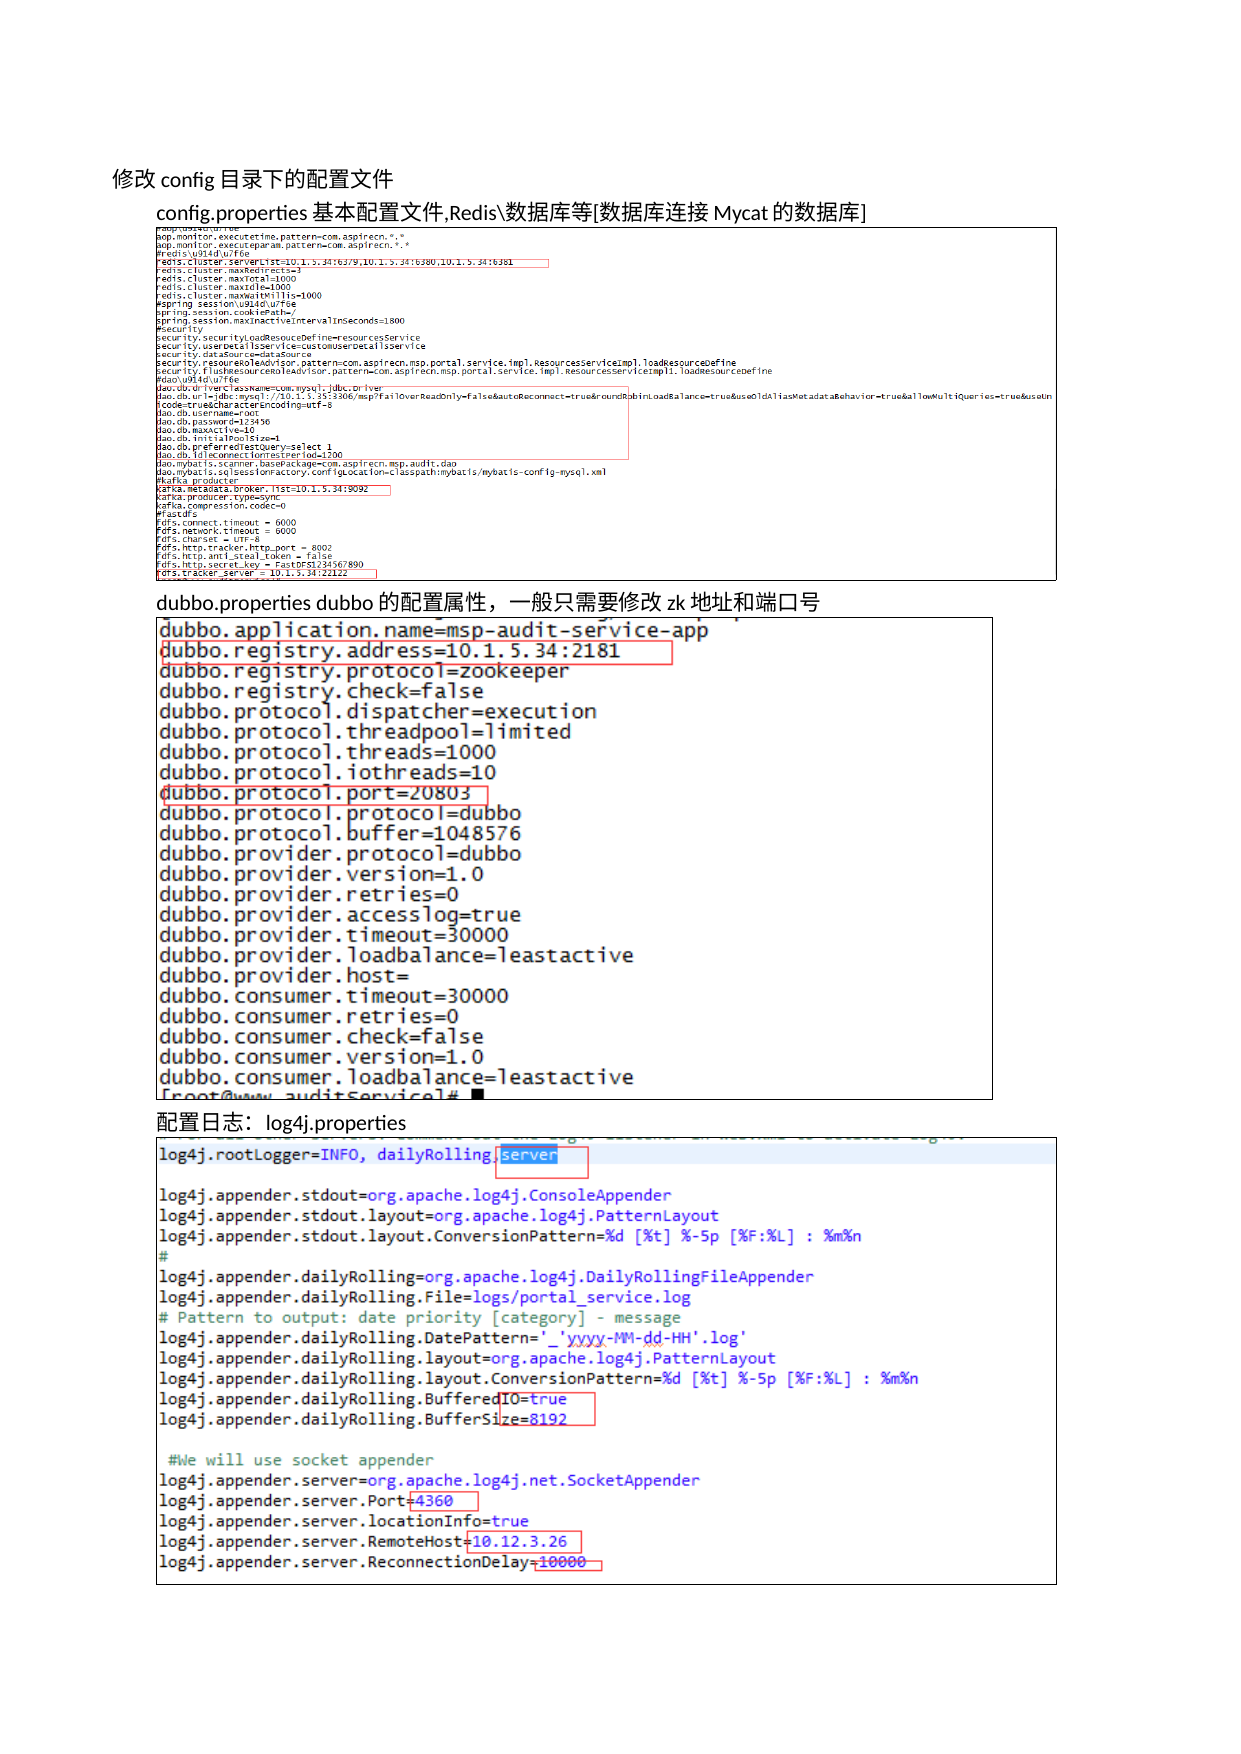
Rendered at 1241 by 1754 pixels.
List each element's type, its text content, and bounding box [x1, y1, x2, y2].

text dubbo.properties dubbo的配置属性，一般只需要修改zk地址和端口号 [112, 584, 1128, 617]
picture [157, 1138, 1056, 1584]
text config.properties 基本配置文件,Redis\数据库等[数据库连接Mycat的数据库] [112, 194, 1128, 227]
text 修改config目录下的配置文件 [112, 162, 1128, 194]
picture [157, 228, 1056, 580]
picture [157, 618, 992, 1099]
text 配置日志：log4j.properties [112, 1104, 1128, 1137]
